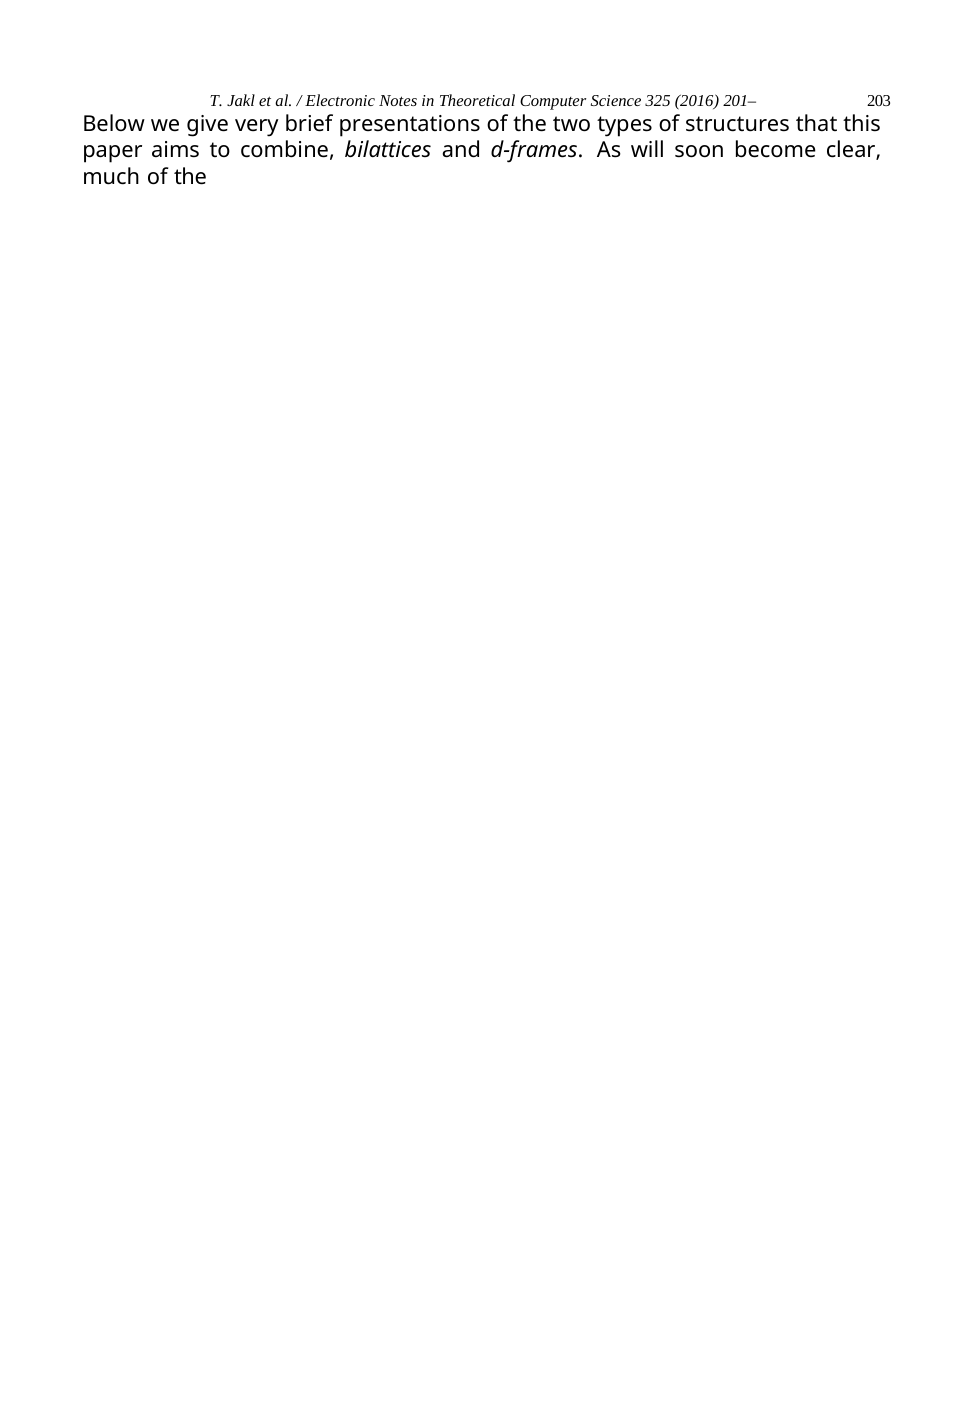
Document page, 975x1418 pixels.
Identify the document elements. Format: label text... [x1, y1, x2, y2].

text Below we give very brief presentations of the two types of structures that this paper aims to combine, bilattices and d-frames. As will soon become clear, much of the [82, 110, 881, 191]
